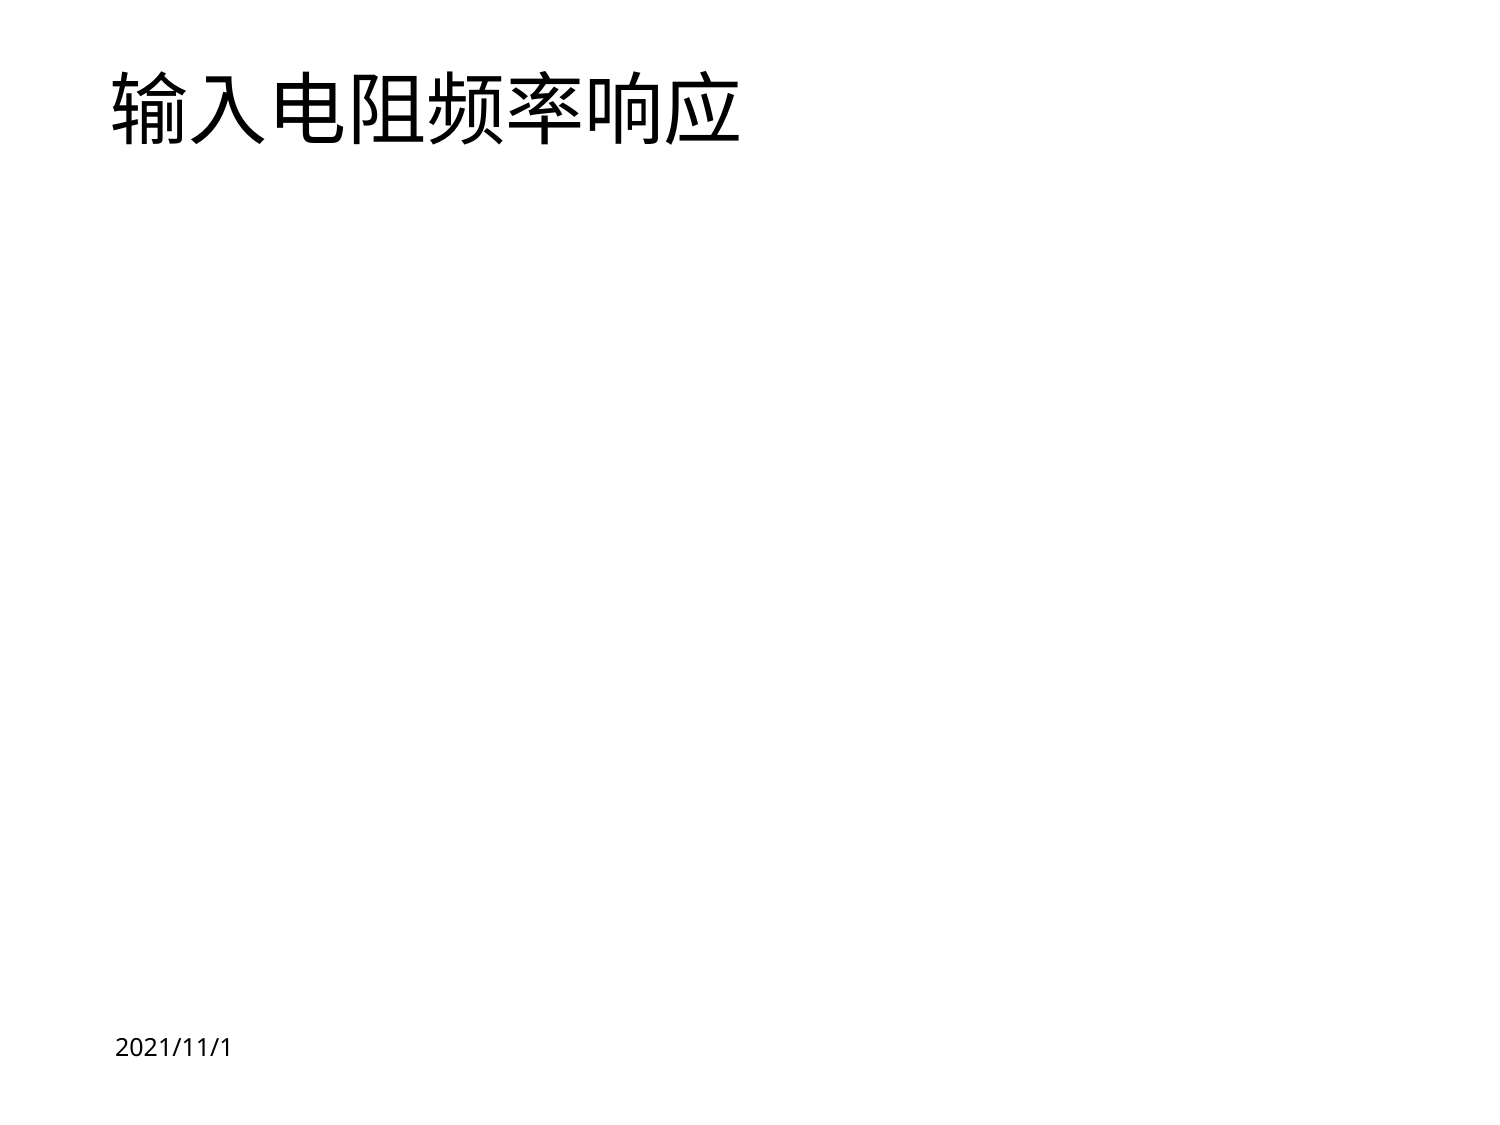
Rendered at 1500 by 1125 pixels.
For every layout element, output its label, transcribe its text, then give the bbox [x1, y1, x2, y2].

text 输入电阻频率响应 [109, 75, 1398, 154]
text 2021/11/1 [115, 1032, 1392, 1062]
